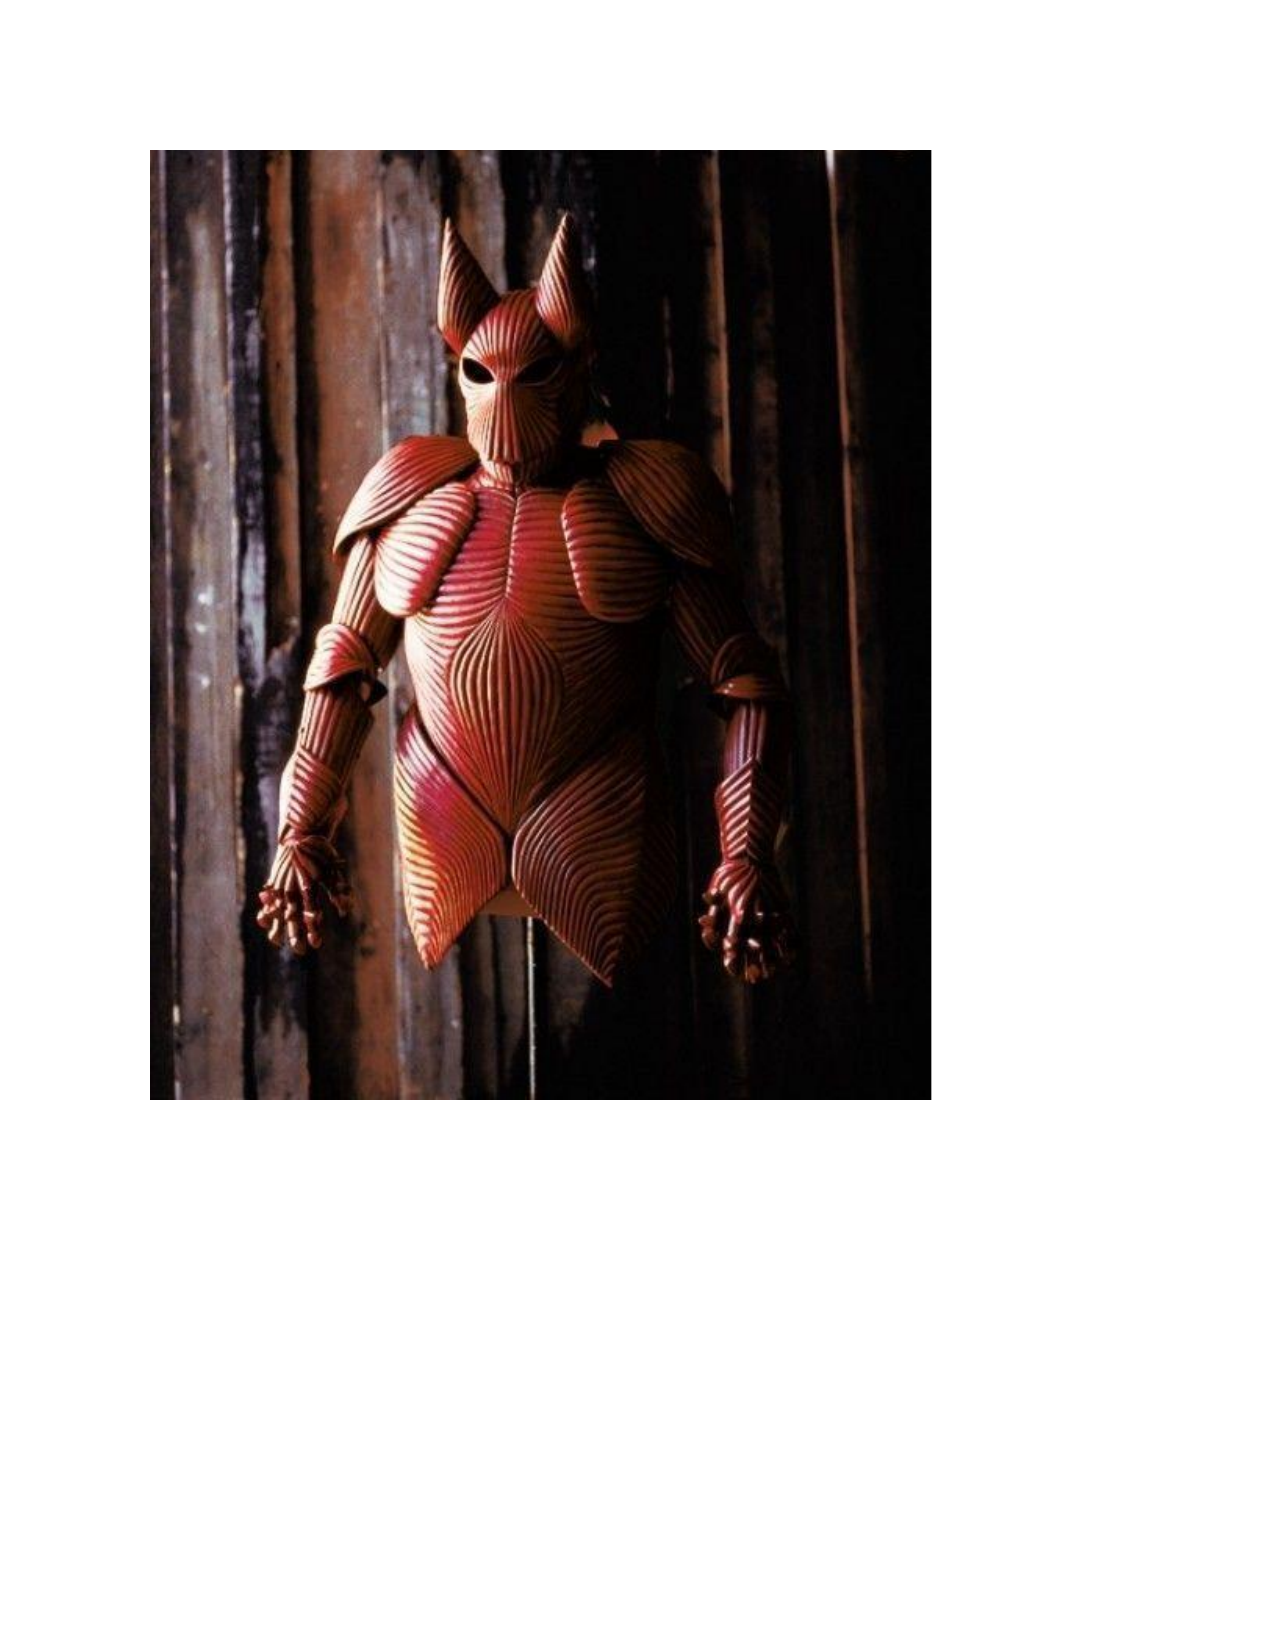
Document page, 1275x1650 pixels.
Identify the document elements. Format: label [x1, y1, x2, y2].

picture [150, 150, 932, 1100]
